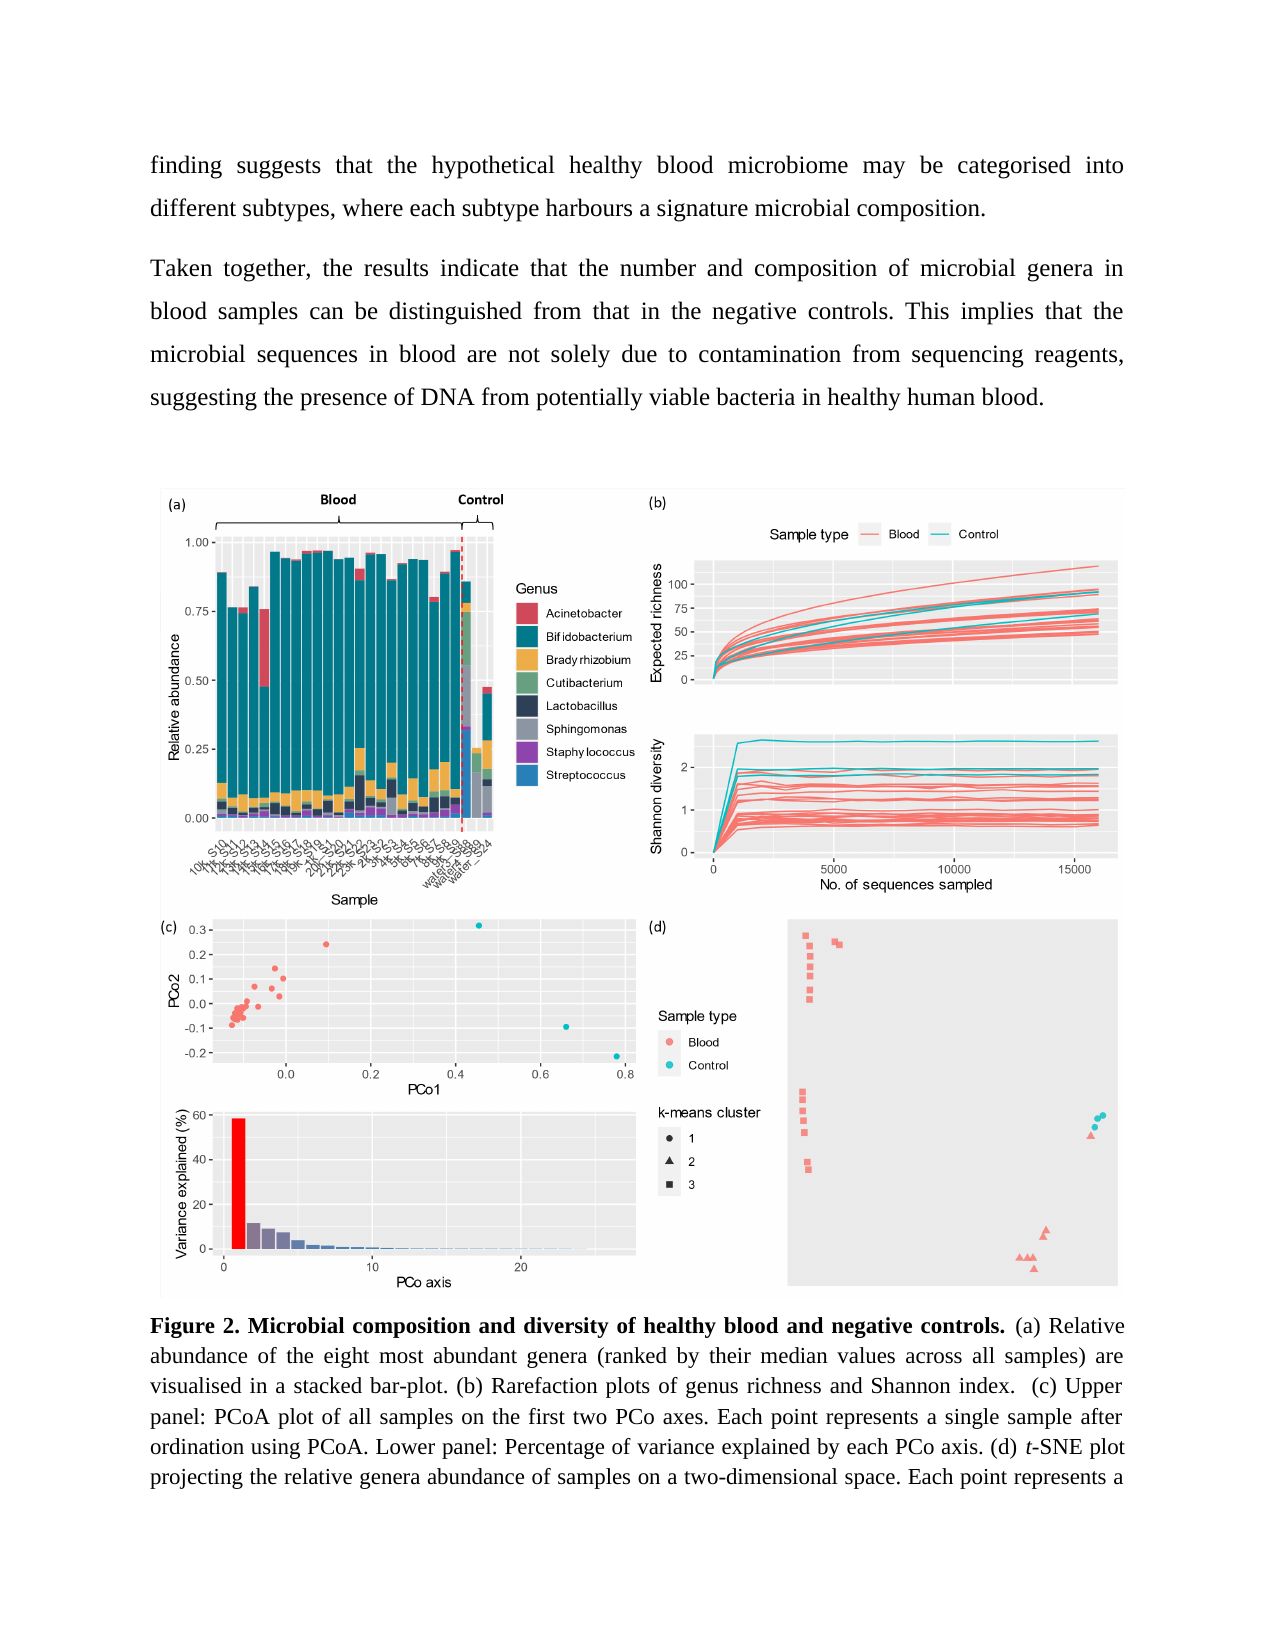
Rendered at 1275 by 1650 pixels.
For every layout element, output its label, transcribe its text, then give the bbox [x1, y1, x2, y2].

picture [150, 485, 1125, 1298]
text Taken together, the results indicate that the number and composition of microbial genera in blood samples can be distinguished from that in the negative controls. This implies that the microbial sequences in blood are not solely due to contamination from sequencing reagents, suggesting the presence of DNA from potentially viable bacteria in healthy human blood. [150, 253, 1125, 411]
